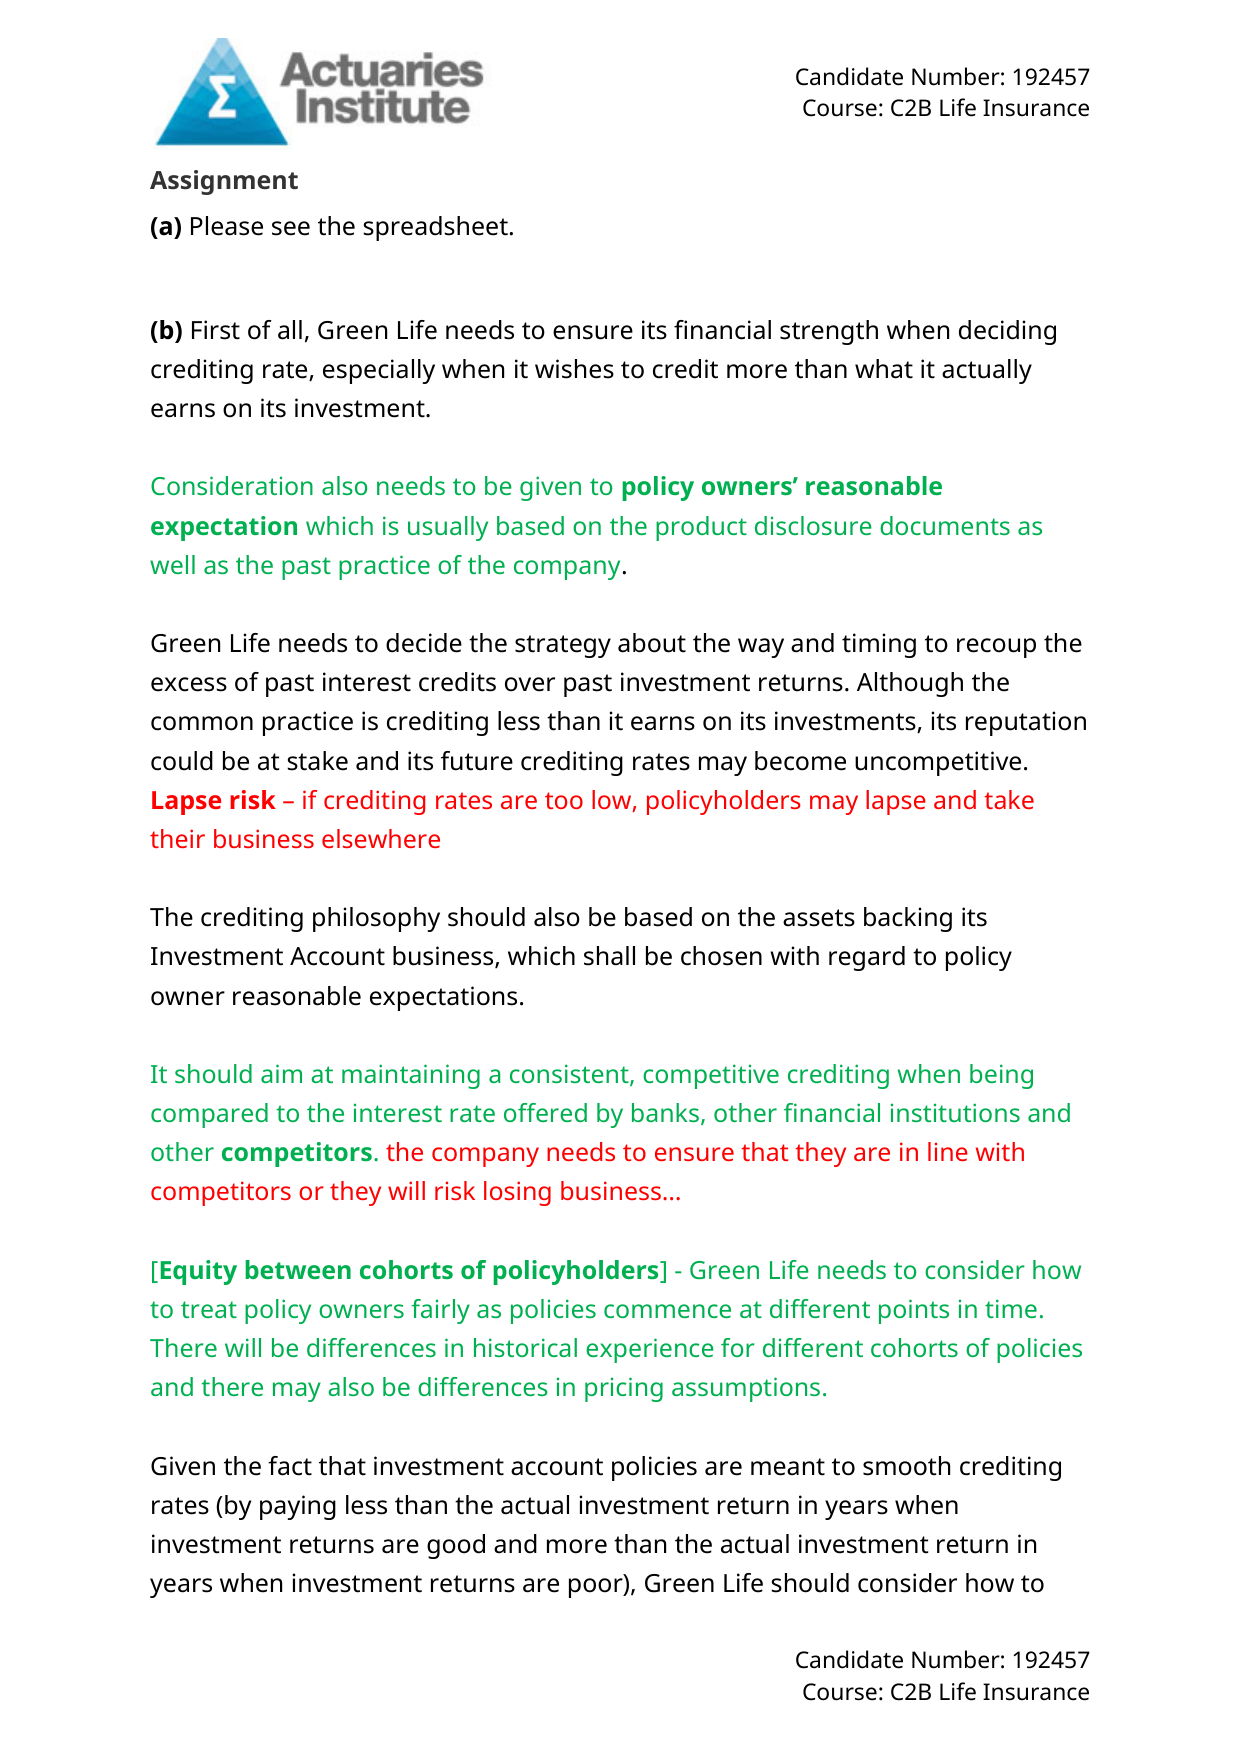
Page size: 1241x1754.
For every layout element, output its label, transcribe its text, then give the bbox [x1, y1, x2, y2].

text The crediting philosophy should also be based on the assets backing its Investment Account business, which shall be chosen with regard to policy owner reasonable expectations. [150, 900, 1090, 1012]
text (a) Please see the spreadsheet. [150, 209, 1090, 243]
text [Equity between cohorts of policyholders] - Green Life needs to consider how to treat policy owners fairly as policies commence at different points in time. There will be differences in historical experience for different cohorts of policies and there may also be differences in pricing assumptions. [150, 1252, 1090, 1404]
text It should aim at maintaining a consistent, competitive crediting when being compared to the interest rate offered by banks, other financial institutions and other competitors. the company needs to ensure that they are in line with competitors or they will risk losing business… [150, 1057, 1090, 1208]
text Lapse risk – if crediting rates are too low, policyholders may lapse and take their business elsewhere [150, 782, 1090, 856]
picture [151, 38, 496, 150]
text Green Life needs to decide the strategy about the way and timing to recoup the excess of past interest credits over past investment returns. Although the common practice is crediting less than it earns on its investments, its reputation could be at stake and its future crediting rates may become uncompetitive. [150, 626, 1090, 777]
text Assignment [150, 162, 1090, 197]
text Consideration also needs to be given to policy owners’ reasonable expectation which is usually based on the product disclosure documents as well as the past practice of the company. [150, 469, 1090, 581]
text (b) First of all, Green Life needs to ensure its financial strength when deciding crediting rate, especially when it wishes to credit more than what it actually earns on its investment. [150, 312, 1090, 425]
